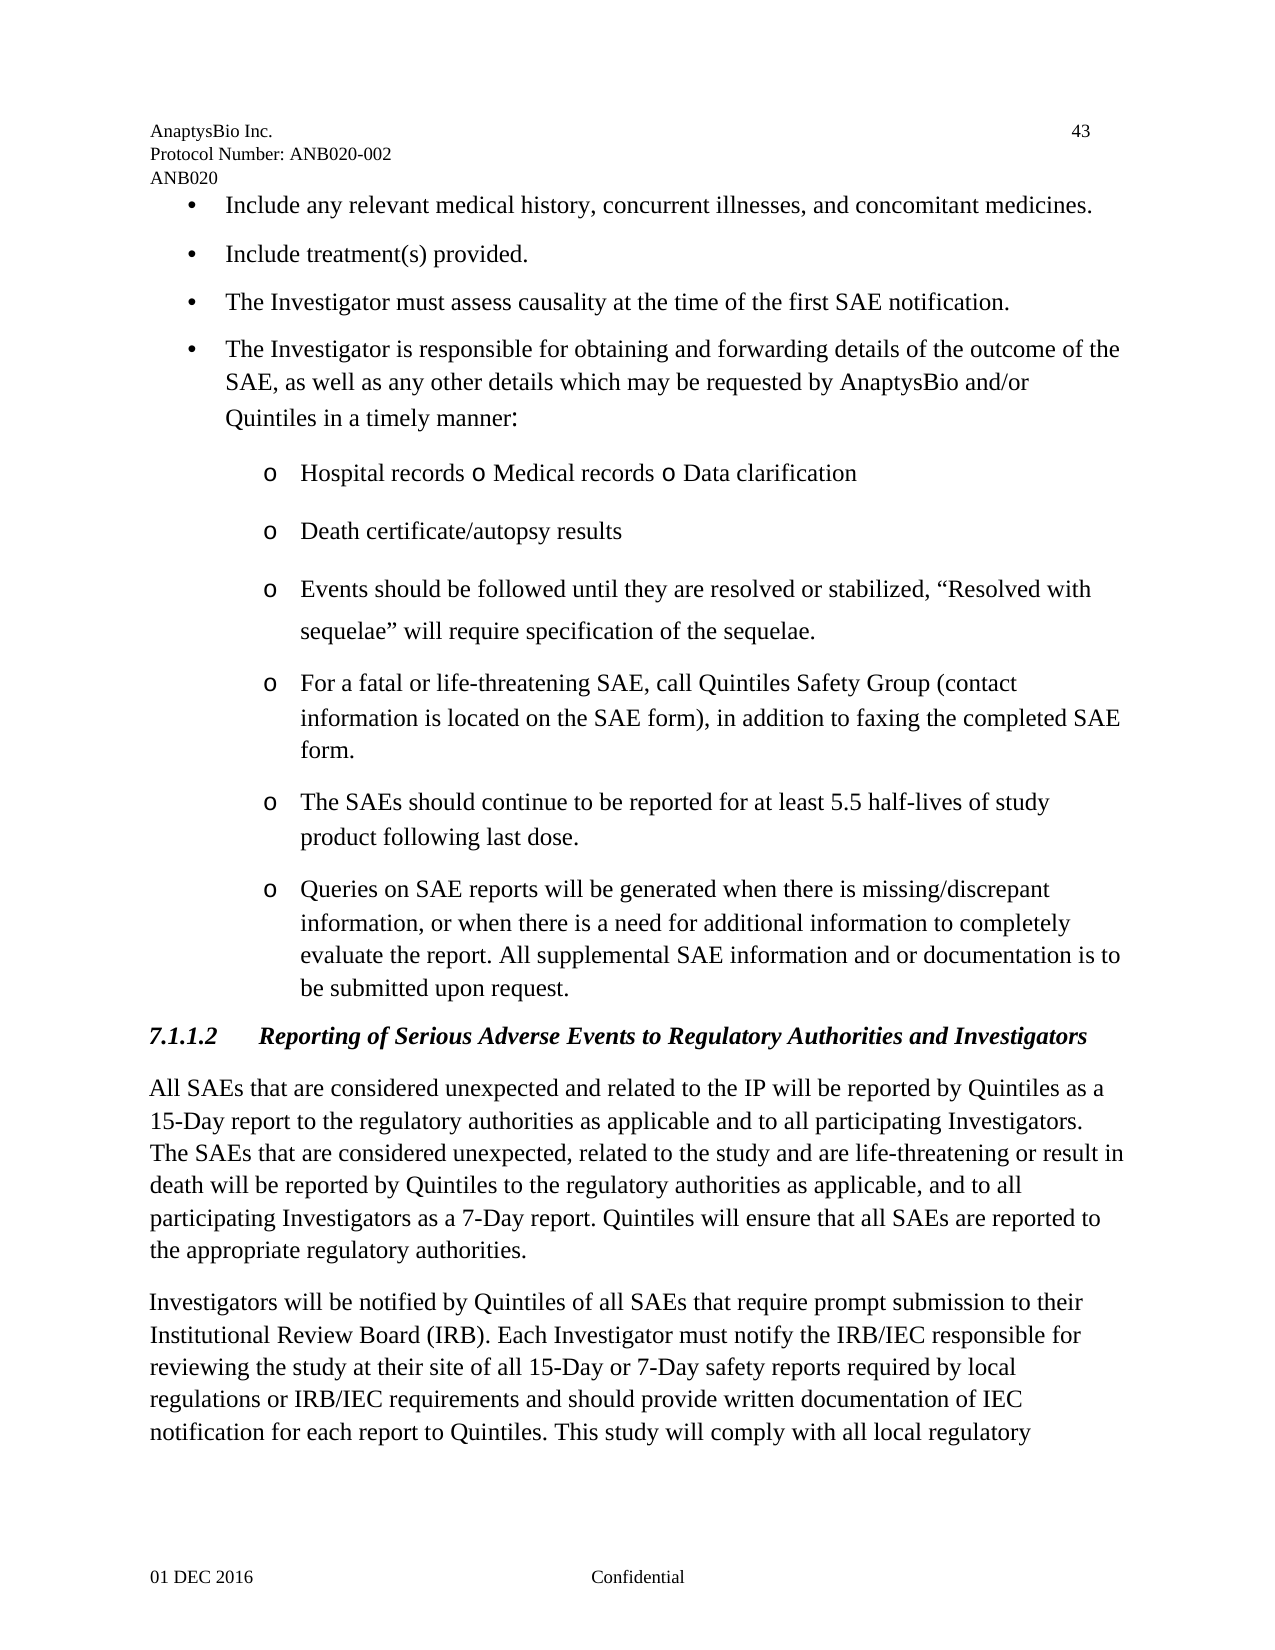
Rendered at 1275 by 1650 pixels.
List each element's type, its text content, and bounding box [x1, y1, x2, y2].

list The Investigator is responsible for obtaining and forwarding details of the outcome of the SAE, as well as any other details which may be requested by AnaptysBio and/or Quintiles in a timely manner: [187, 334, 1125, 434]
list Death certificate/autopsy results [263, 516, 1125, 547]
list Hospital records o Medical records o Data clarification [263, 458, 1125, 489]
subtitle 7.1.1.2 Reporting of Serious Adverse Events to Regulatory Authorities and Investigators [148, 1021, 1132, 1050]
list Events should be followed until they are resolved or stabilized, “Resolved with sequelae” will require specification of the sequelae. [263, 574, 1125, 645]
list Include any relevant medical history, concurrent illnesses, and concomitant medicines. [187, 190, 1125, 219]
list For a fatal or life-threatening SAE, call Quintiles Safety Group (contact information is located on the SAE form), in addition to faxing the completed SAE form. [263, 668, 1125, 764]
list Queries on SAE reports will be generated when there is missing/discrepant information, or when there is a need for additional information to completely evaluate the report. All supplemental SAE information and or documentation is to be submitted upon request. [263, 874, 1125, 1002]
text All SAEs that are considered unexpected and related to the IP will be reported by Quintiles as a 15-Day report to the regulatory authorities as applicable and to all participating Investigators. The SAEs that are considered unexpected, related to the study and are life-threatening or result in death will be reported by Quintiles to the regulatory authorities as applicable, and to all participating Investigators as a 7-Day report. Quintiles will ensure that all SAEs are reported to the appropriate regulatory authorities. [148, 1073, 1125, 1264]
list The SAEs should continue to be reported for at least 5.5 half-lives of study product following last dose. [263, 787, 1125, 850]
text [148, 1287, 1125, 1446]
list Include treatment(s) provided. [187, 238, 1125, 267]
list The Investigator must assess causality at the time of the first SAE notification. [187, 286, 1125, 315]
